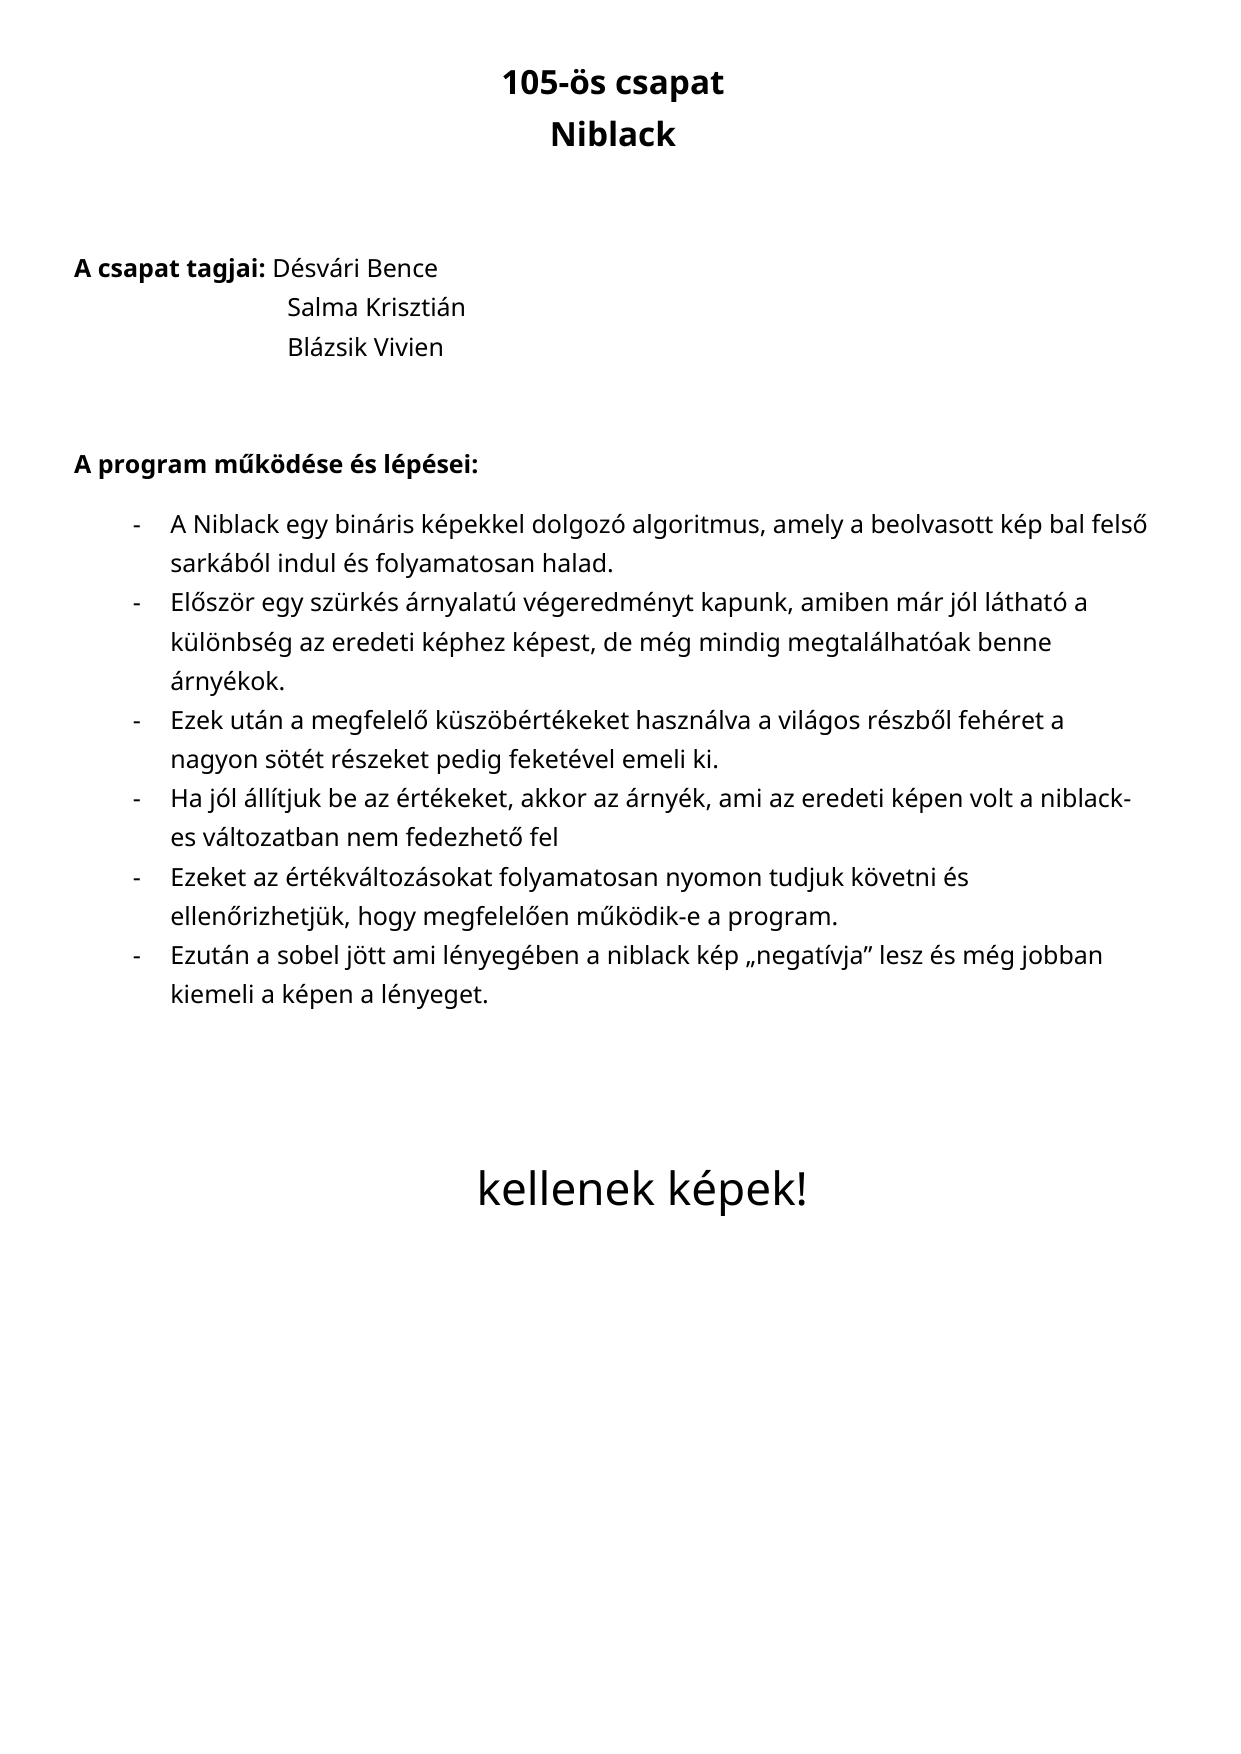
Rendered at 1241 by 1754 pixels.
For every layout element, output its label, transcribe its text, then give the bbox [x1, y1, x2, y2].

text Niblack [74, 111, 1152, 157]
text 105-ös csapat [74, 59, 1152, 104]
text Salma Krisztián [74, 290, 1152, 324]
text kellenek képek! [133, 1157, 1152, 1219]
list Ezután a sobel jött ami lényegében a niblack kép „negatívja” lesz és még jobban kiemeli a képen a lényeget. [133, 938, 1152, 1011]
text A program működése és lépései: [74, 447, 1152, 481]
text Blázsik Vivien [74, 329, 1152, 363]
list Először egy szürkés árnyalatú végeredményt kapunk, amiben már jól látható a különbség az eredeti képhez képest, de még mindig megtalálhatóak benne árnyékok. [133, 585, 1152, 697]
list Ezek után a megfelelő küszöbértékeket használva a világos részből fehéret a nagyon sötét részeket pedig feketével emeli ki. [133, 703, 1152, 776]
list Ha jól állítjuk be az értékeket, akkor az árnyék, ami az eredeti képen volt a niblack-es változatban nem fedezhető fel [133, 781, 1152, 854]
text A csapat tagjai: Désvári Bence [74, 251, 1152, 285]
list Ezeket az értékváltozásokat folyamatosan nyomon tudjuk követni és ellenőrizhetjük, hogy megfelelően működik-e a program. [133, 859, 1152, 932]
list A Niblack egy bináris képekkel dolgozó algoritmus, amely a beolvasott kép bal felső sarkából indul és folyamatosan halad. [133, 507, 1152, 580]
